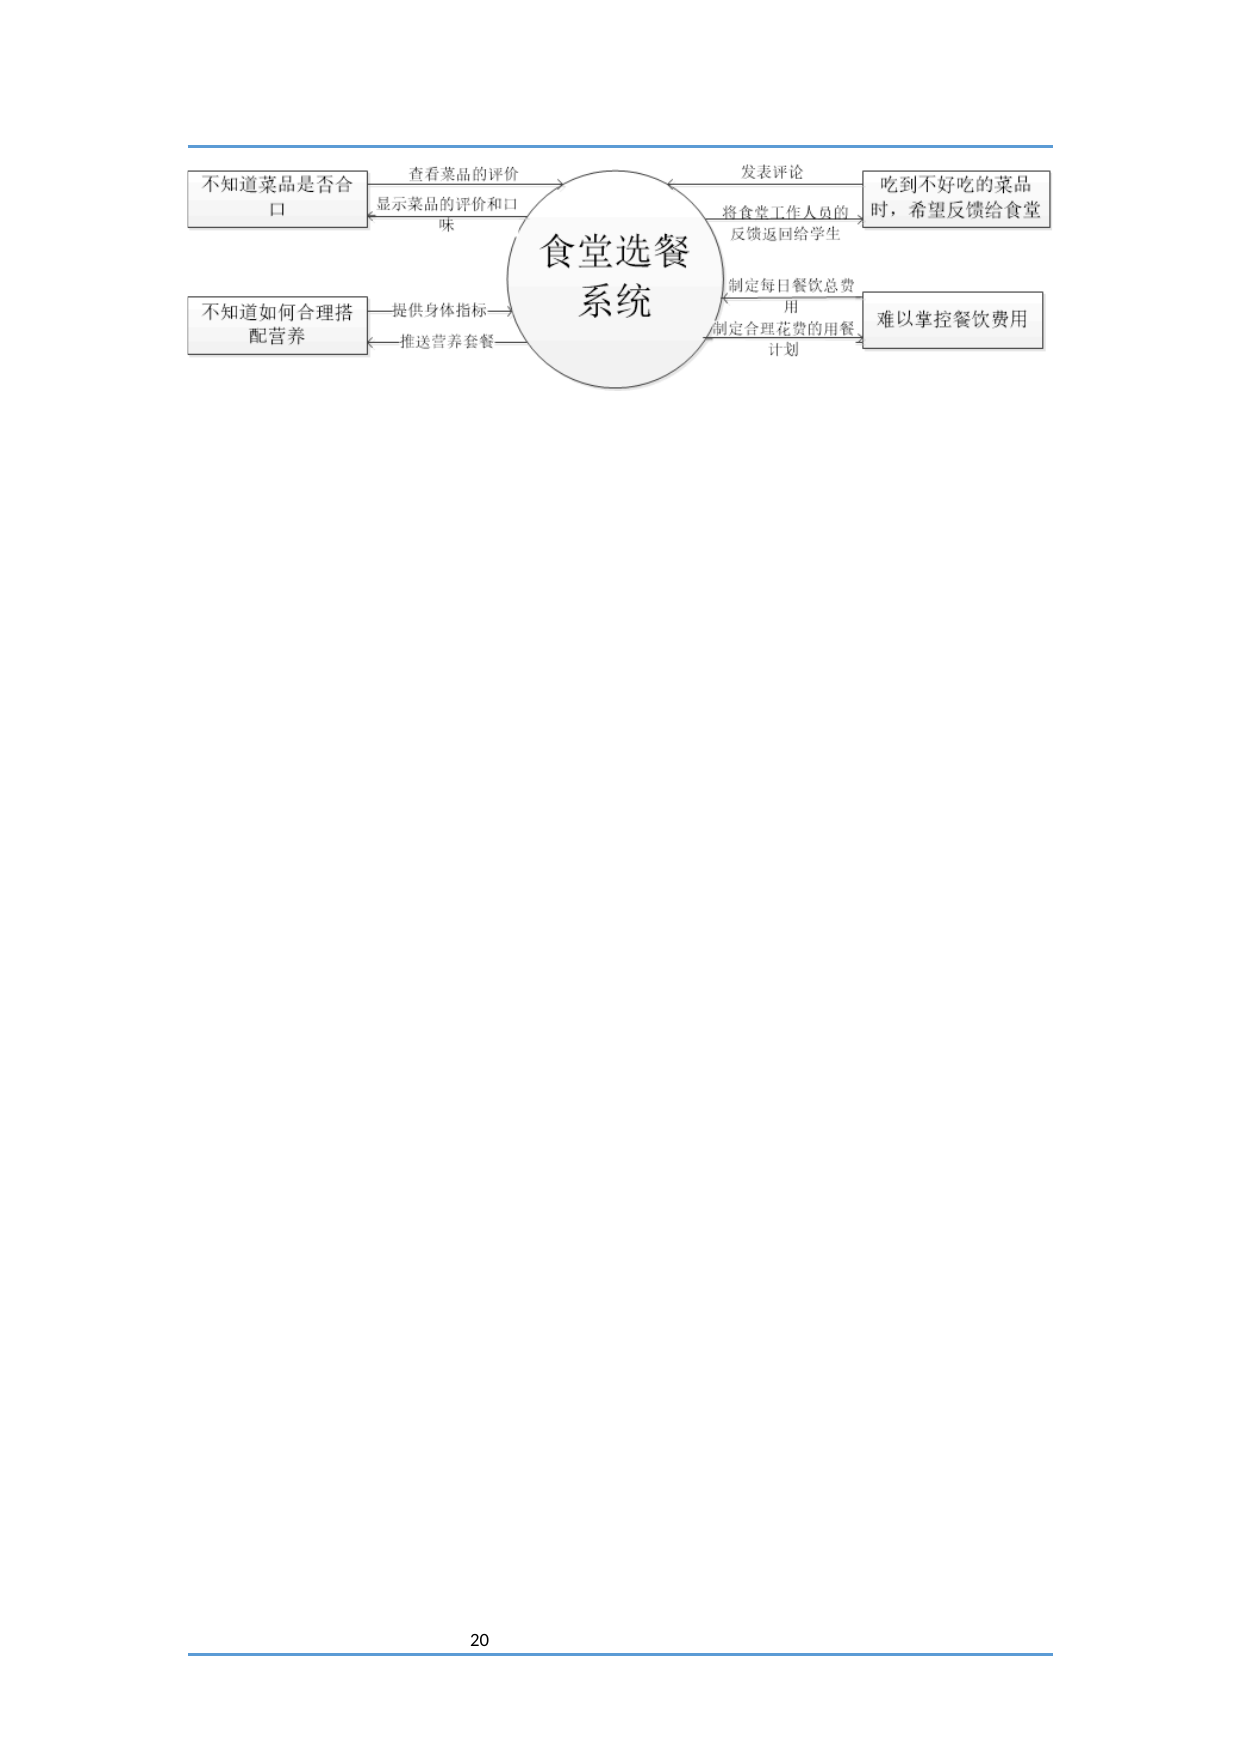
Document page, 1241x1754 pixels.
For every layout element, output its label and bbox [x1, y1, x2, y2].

picture [187, 162, 1053, 391]
